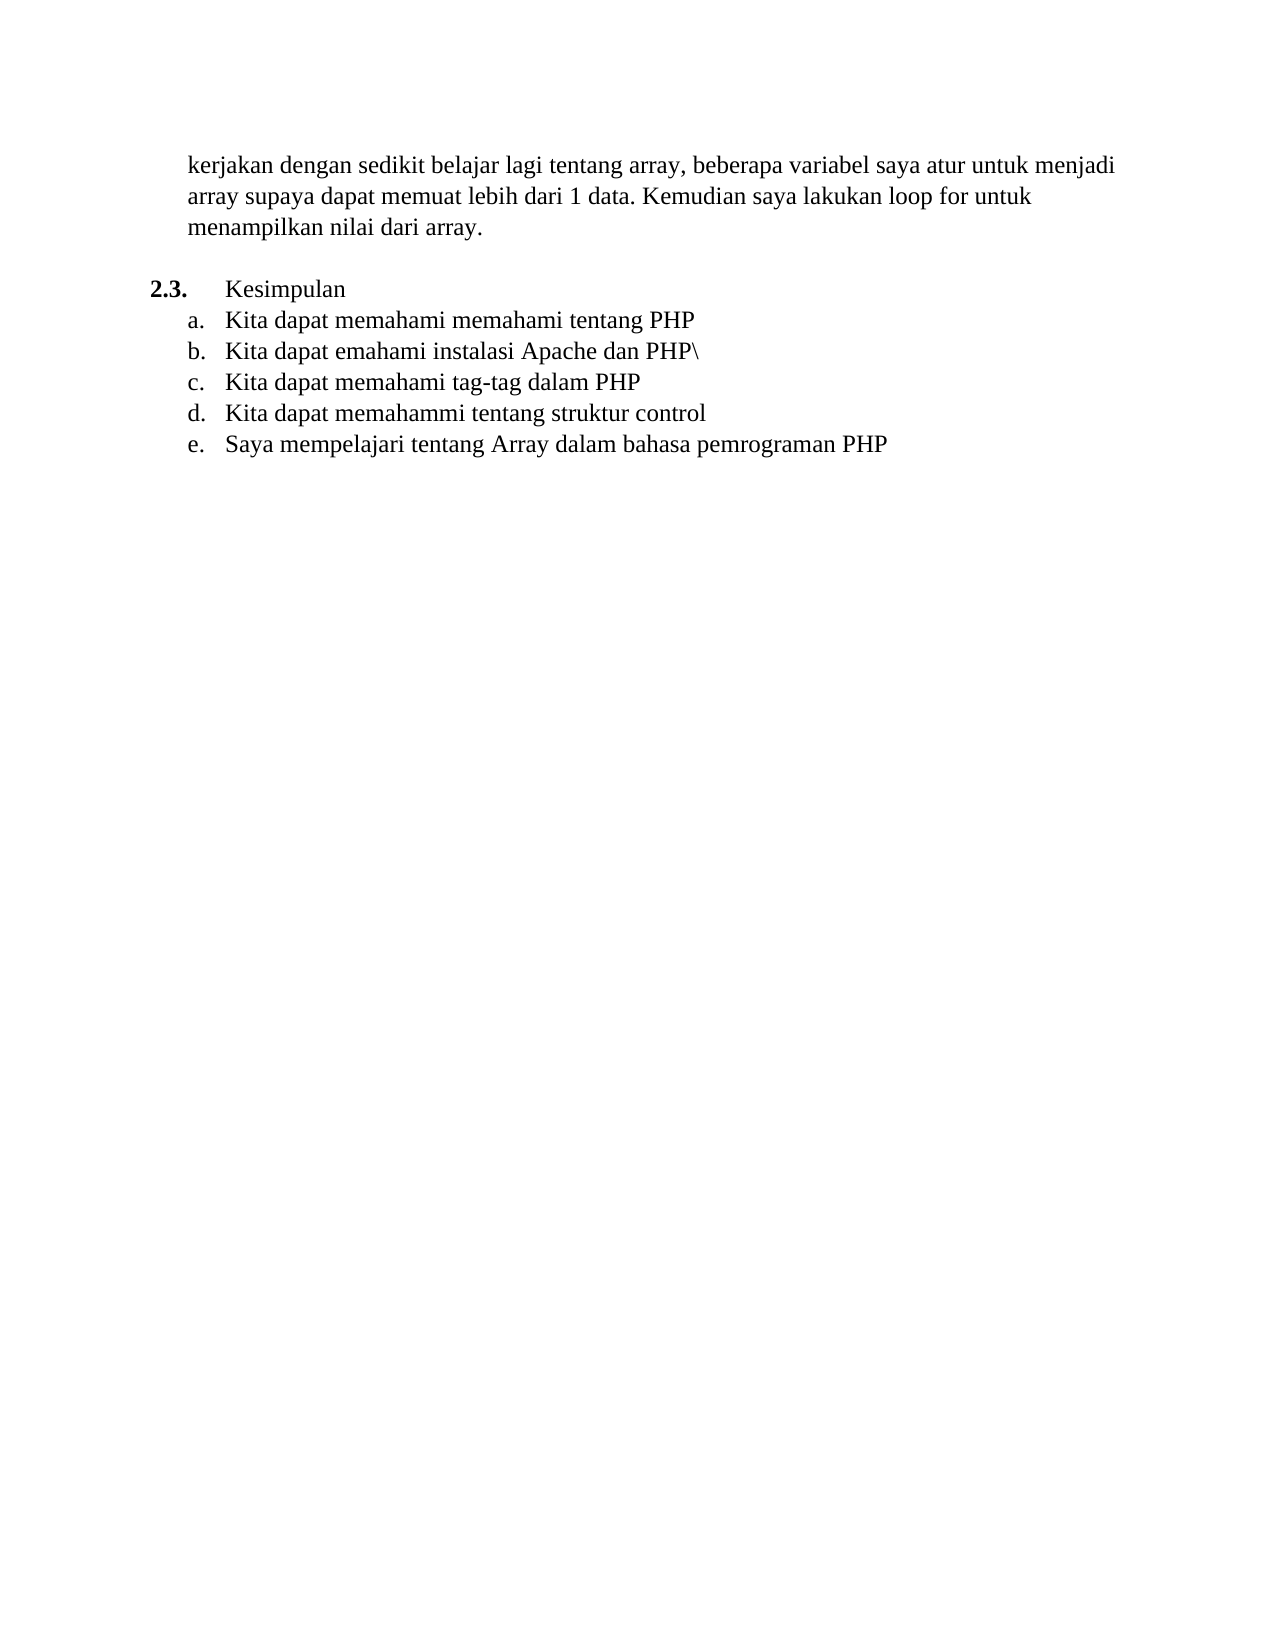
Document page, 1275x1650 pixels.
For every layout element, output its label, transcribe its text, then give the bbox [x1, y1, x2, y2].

list Saya mempelajari tentang Array dalam bahasa pemrograman PHP [187, 429, 1125, 458]
list Kita dapat emahami instalasi Apache dan PHP\ [187, 336, 1125, 365]
list Kesimpulan [150, 274, 1125, 303]
list Kita dapat memahami memahami tentang PHP [187, 305, 1125, 334]
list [150, 150, 1125, 241]
list Kita dapat memahammi tentang struktur control [187, 398, 1125, 427]
list Kita dapat memahami tag-tag dalam PHP [187, 367, 1125, 396]
